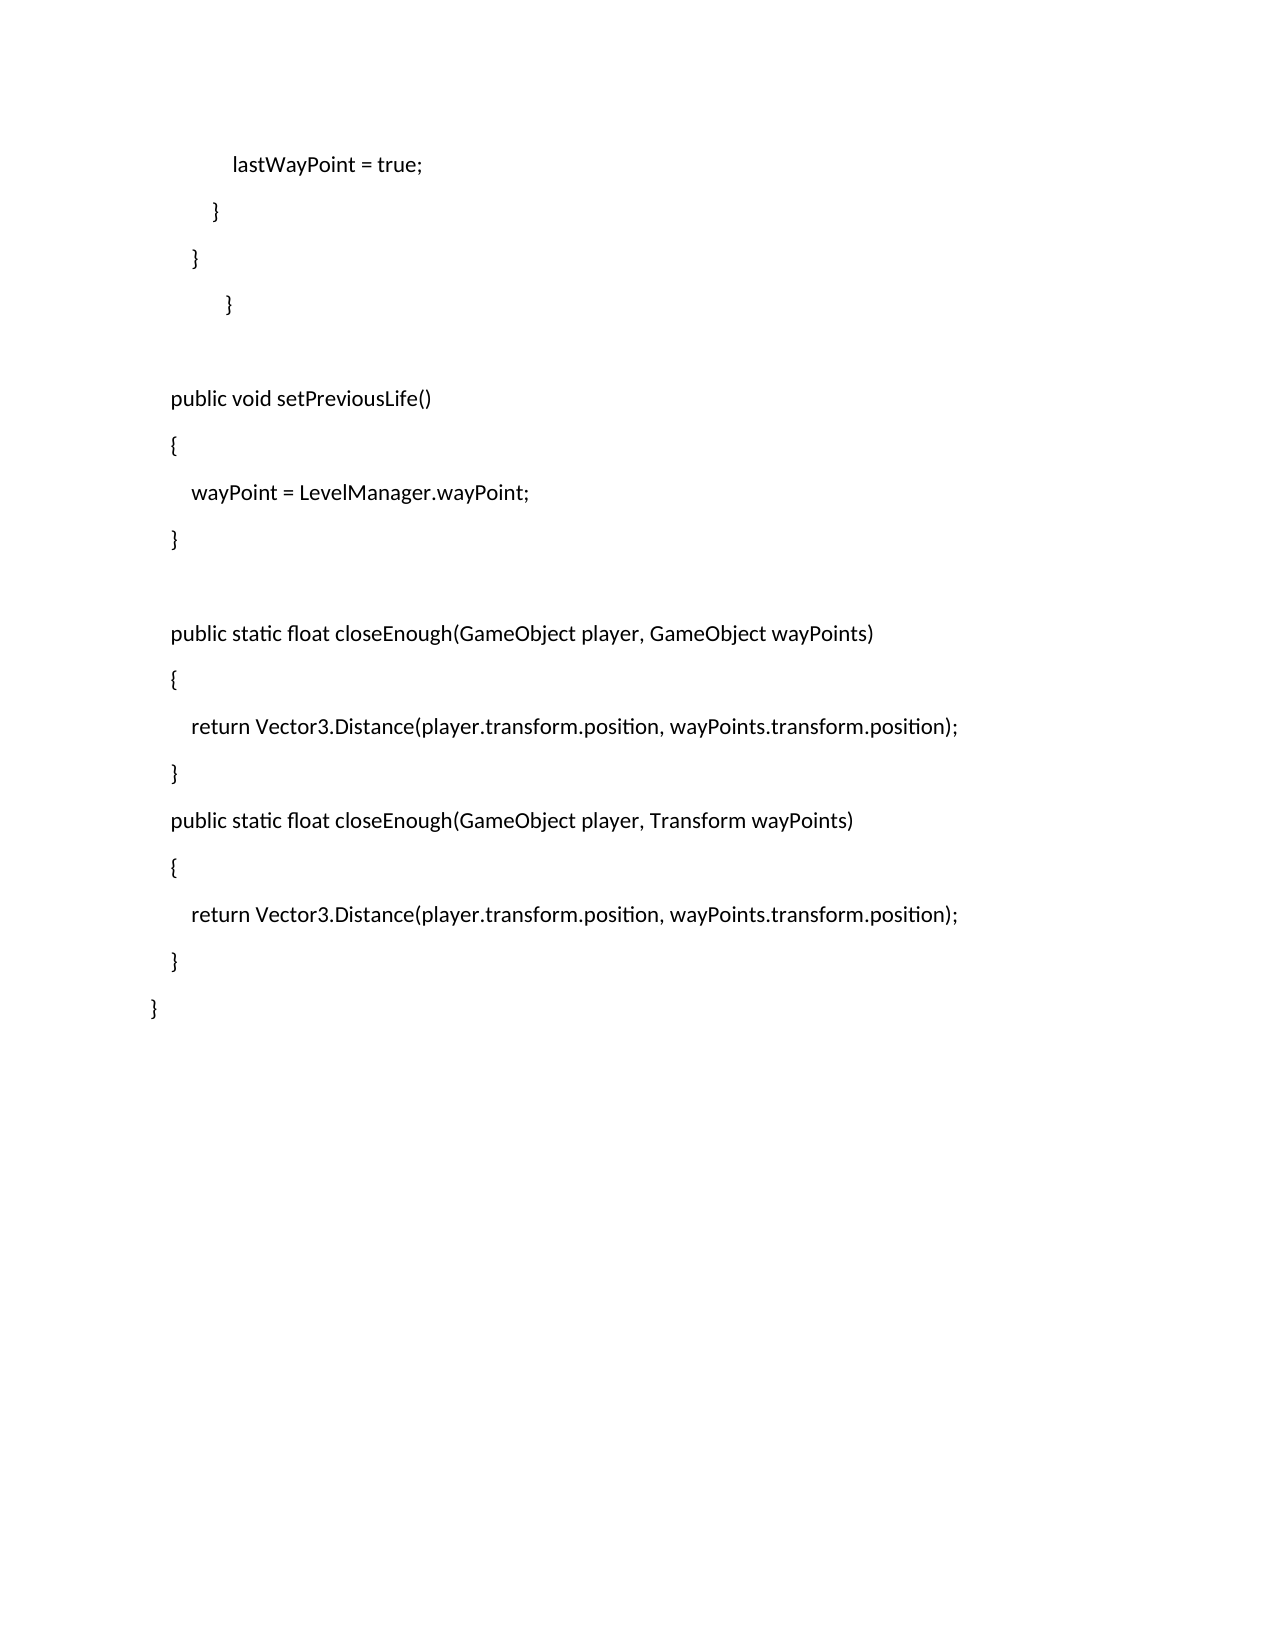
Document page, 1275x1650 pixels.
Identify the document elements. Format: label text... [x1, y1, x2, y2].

text } [150, 291, 1125, 319]
text { [150, 853, 1125, 881]
text public static float closeEnough(GameObject player, GameObject wayPoints) [150, 619, 1125, 647]
text } [150, 197, 1125, 225]
text } [150, 244, 1125, 272]
text return Vector3.Distance(player.transform.position, wayPoints.transform.position); [150, 900, 1125, 928]
text } [150, 525, 1125, 553]
text { [150, 431, 1125, 459]
text wayPoint = LevelManager.wayPoint; [150, 478, 1125, 506]
text lastWayPoint = true; [150, 150, 1125, 178]
text return Vector3.Distance(player.transform.position, wayPoints.transform.position); [150, 712, 1125, 741]
text } [150, 947, 1125, 975]
text public void setPreviousLife() [150, 384, 1125, 412]
text { [150, 666, 1125, 694]
text } [150, 994, 1125, 1022]
text public static float closeEnough(GameObject player, Transform wayPoints) [150, 806, 1125, 834]
text } [150, 759, 1125, 787]
